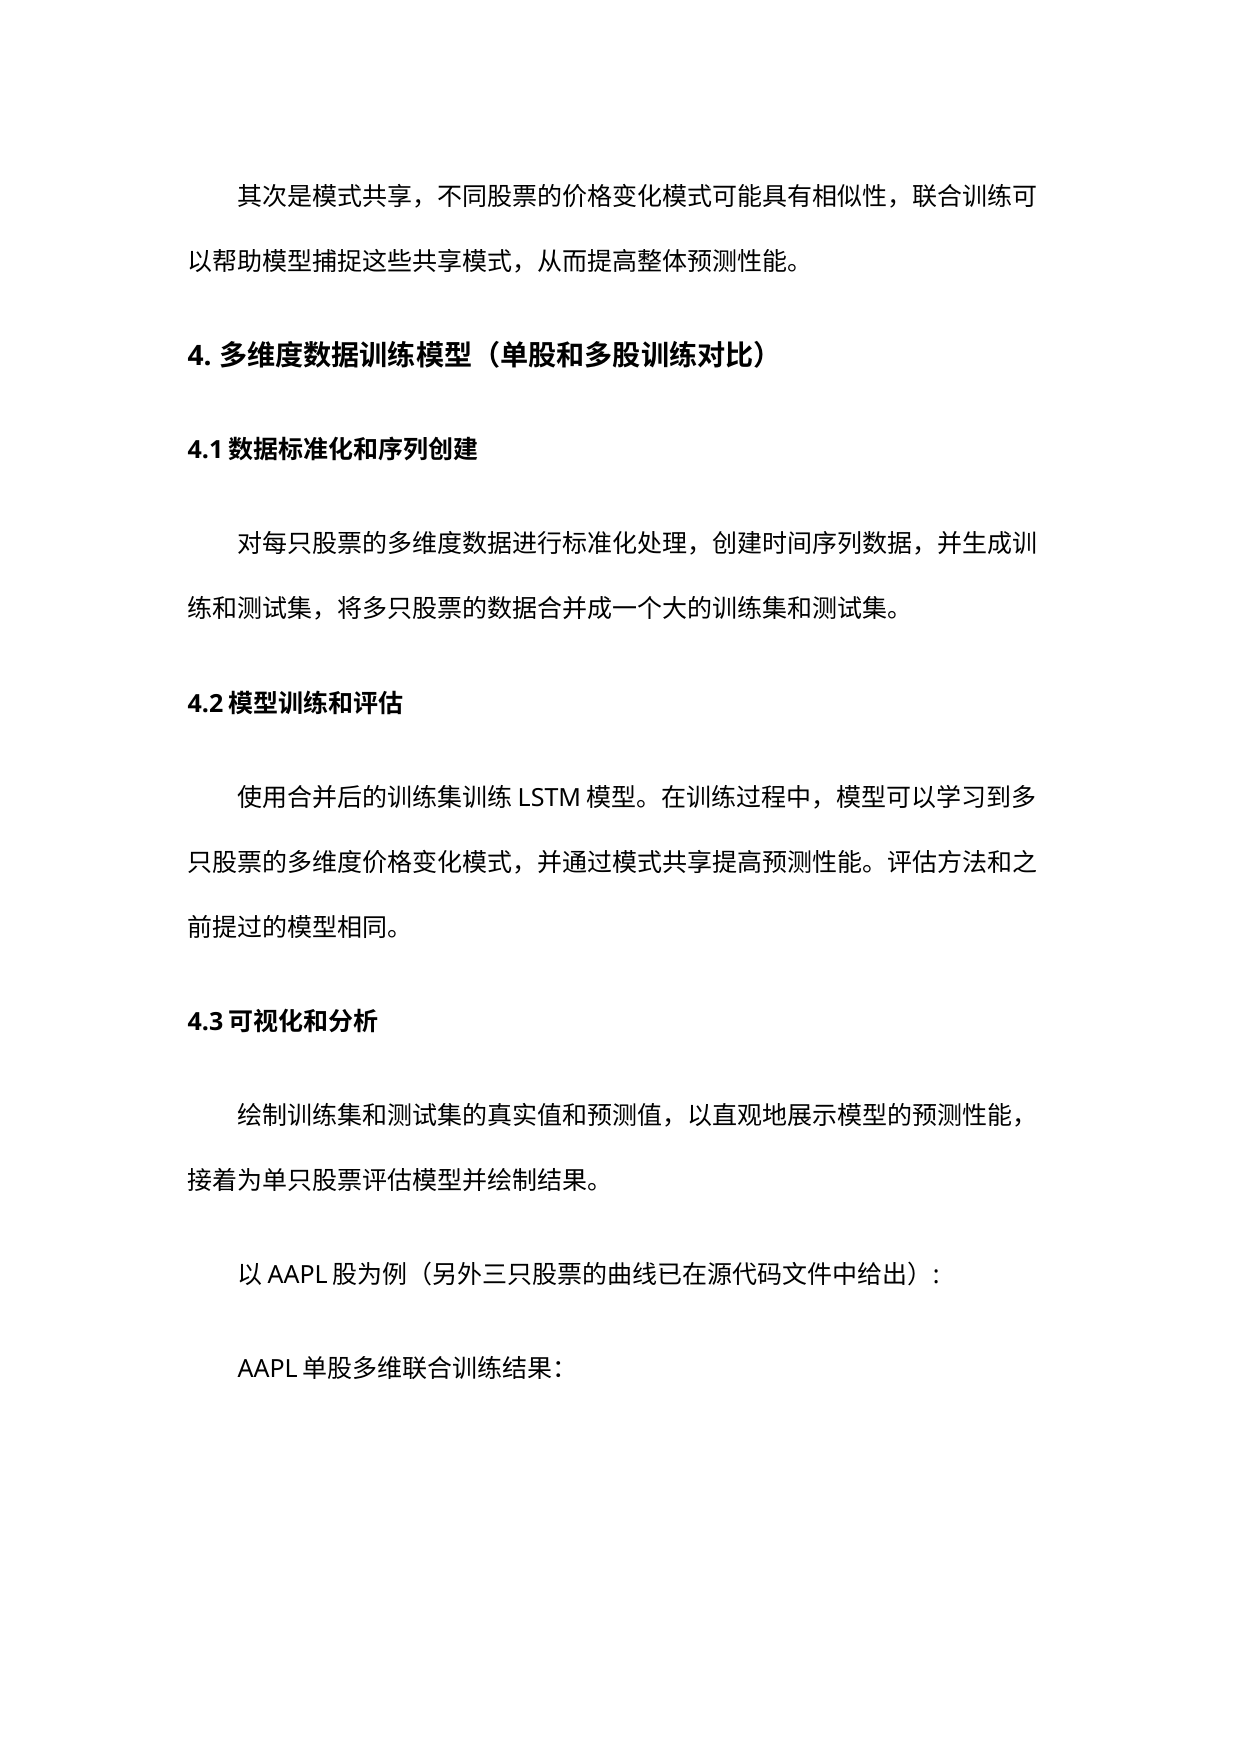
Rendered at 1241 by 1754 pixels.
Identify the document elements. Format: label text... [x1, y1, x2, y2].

subtitle 4.2模型训练和评估 [187, 669, 1053, 734]
subtitle 4.1数据标准化和序列创建 [187, 415, 1053, 480]
text AAPL单股多维联合训练结果： [187, 1334, 1053, 1399]
subtitle 4. 多维度数据训练模型（单股和多股训练对比） [187, 321, 1053, 386]
text 绘制训练集和测试集的真实值和预测值，以直观地展示模型的预测性能，接着为单只股票评估模型并绘制结果。 [187, 1081, 1053, 1211]
text 对每只股票的多维度数据进行标准化处理，创建时间序列数据，并生成训练和测试集，将多只股票的数据合并成一个大的训练集和测试集。 [187, 509, 1053, 639]
text 以AAPL股为例（另外三只股票的曲线已在源代码文件中给出）: [187, 1240, 1053, 1305]
subtitle 4.3可视化和分析 [187, 987, 1053, 1052]
text 使用合并后的训练集训练LSTM模型。在训练过程中，模型可以学习到多只股票的多维度价格变化模式，并通过模式共享提高预测性能。评估方法和之前提过的模型相同。 [187, 763, 1053, 958]
text 其次是模式共享，不同股票的价格变化模式可能具有相似性，联合训练可以帮助模型捕捉这些共享模式，从而提高整体预测性能。 [187, 162, 1053, 292]
